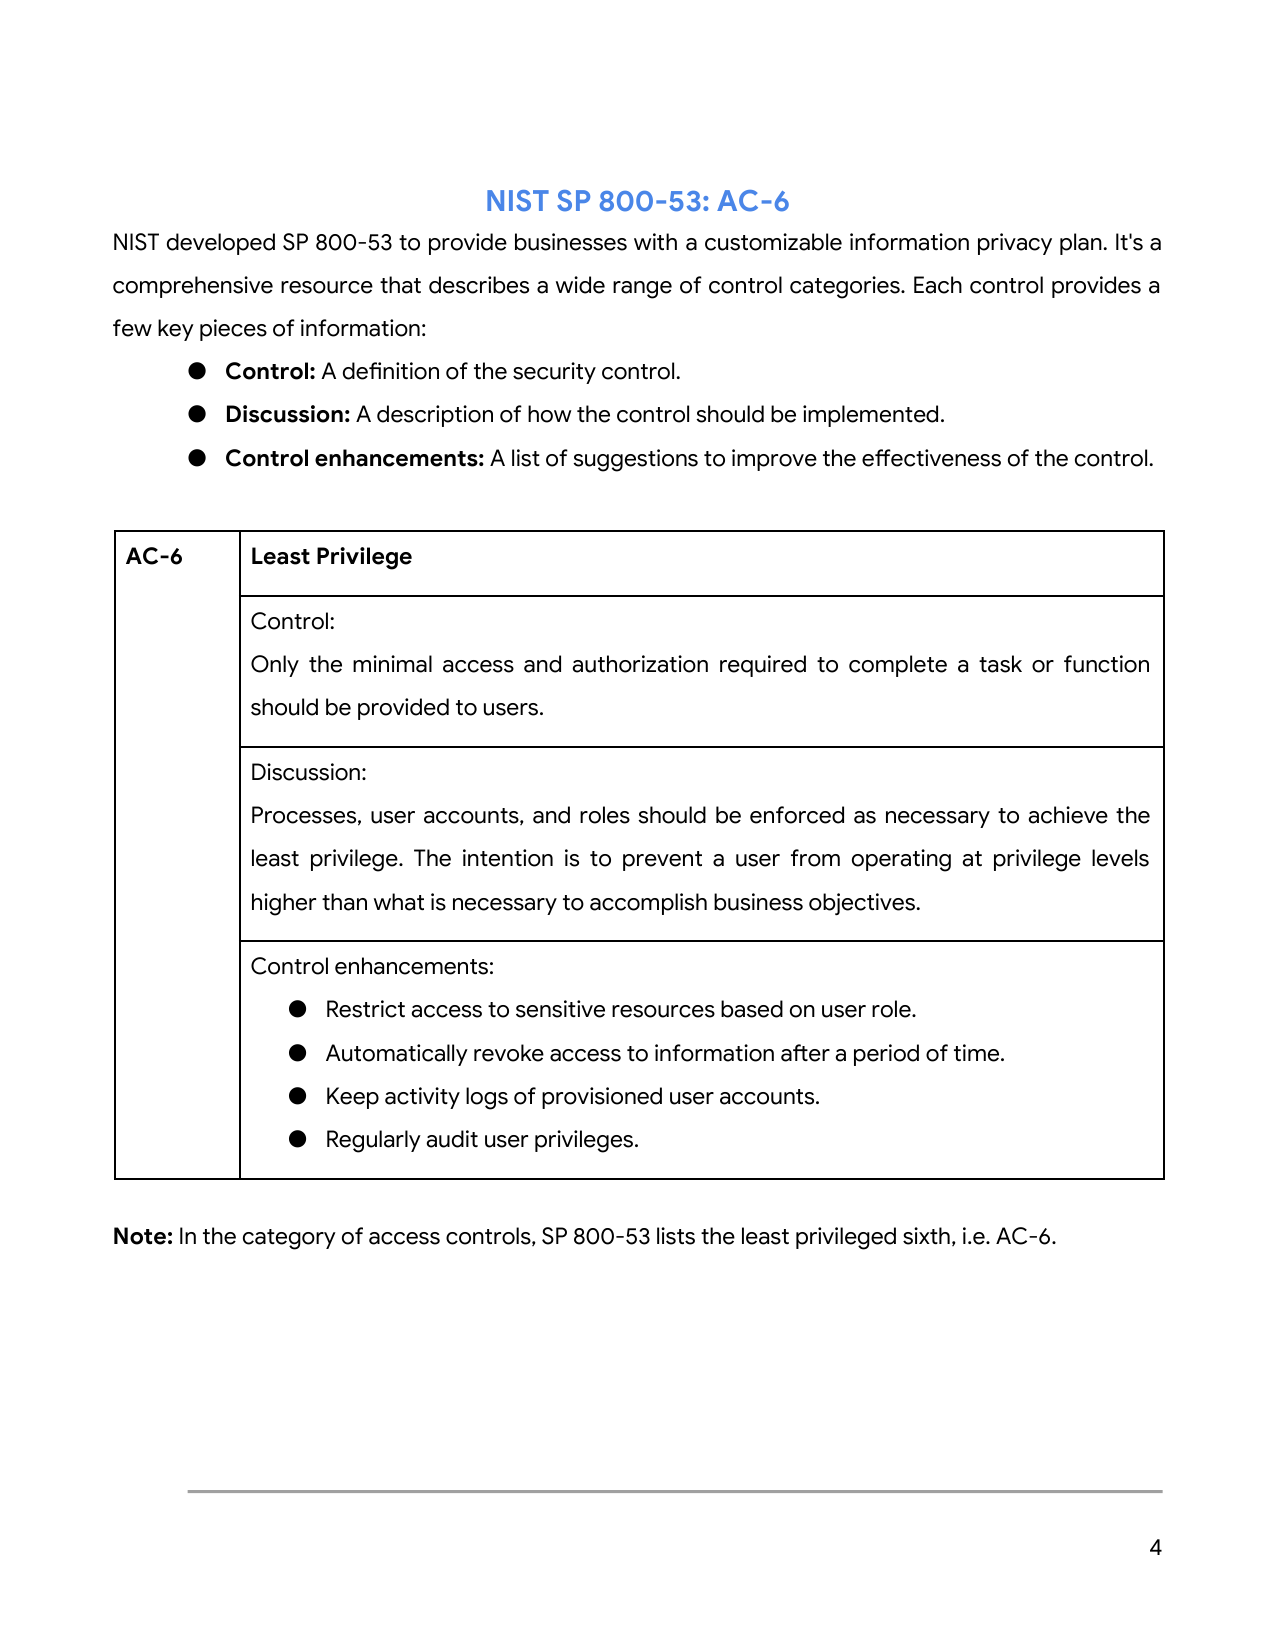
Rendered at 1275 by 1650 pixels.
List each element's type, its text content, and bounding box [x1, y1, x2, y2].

table_cell Control enhancements: Restrict access to sensitive resources based on user role. Automatically revoke access to information after a period of time. Keep activity logs of provisioned user accounts. Regularly audit user privileges. [241, 942, 1163, 1177]
list Control enhancements: A list of suggestions to improve the effectiveness of the control. [187, 444, 1162, 473]
table_cell Discussion: Processes, user accounts, and roles should be enforced as necessary to achieve the least privilege. The intention is to prevent a user from operating at privilege levels higher than what is necessary to accomplish business objectives. [241, 748, 1163, 940]
text Note: In the category of access controls, SP 800-53 lists the least privileged sixth, i.e. AC-6. [112, 1223, 1162, 1251]
text NIST developed SP 800-53 to provide businesses with a customizable information privacy plan. It's a comprehensive resource that describes a wide range of control categories. Each control provides a few key pieces of information: [112, 228, 1162, 343]
table_header Least Privilege [241, 532, 1163, 595]
table_cell Control: Only the minimal access and authorization required to complete a task or function should be provided to users. [241, 597, 1163, 746]
table_header AC-6 [116, 532, 239, 1177]
list Discussion: A description of how the control should be implemented. [187, 401, 1162, 429]
subtitle NIST SP 800-53: AC-6 [112, 183, 1162, 220]
list Control: A definition of the security control. [187, 358, 1162, 386]
